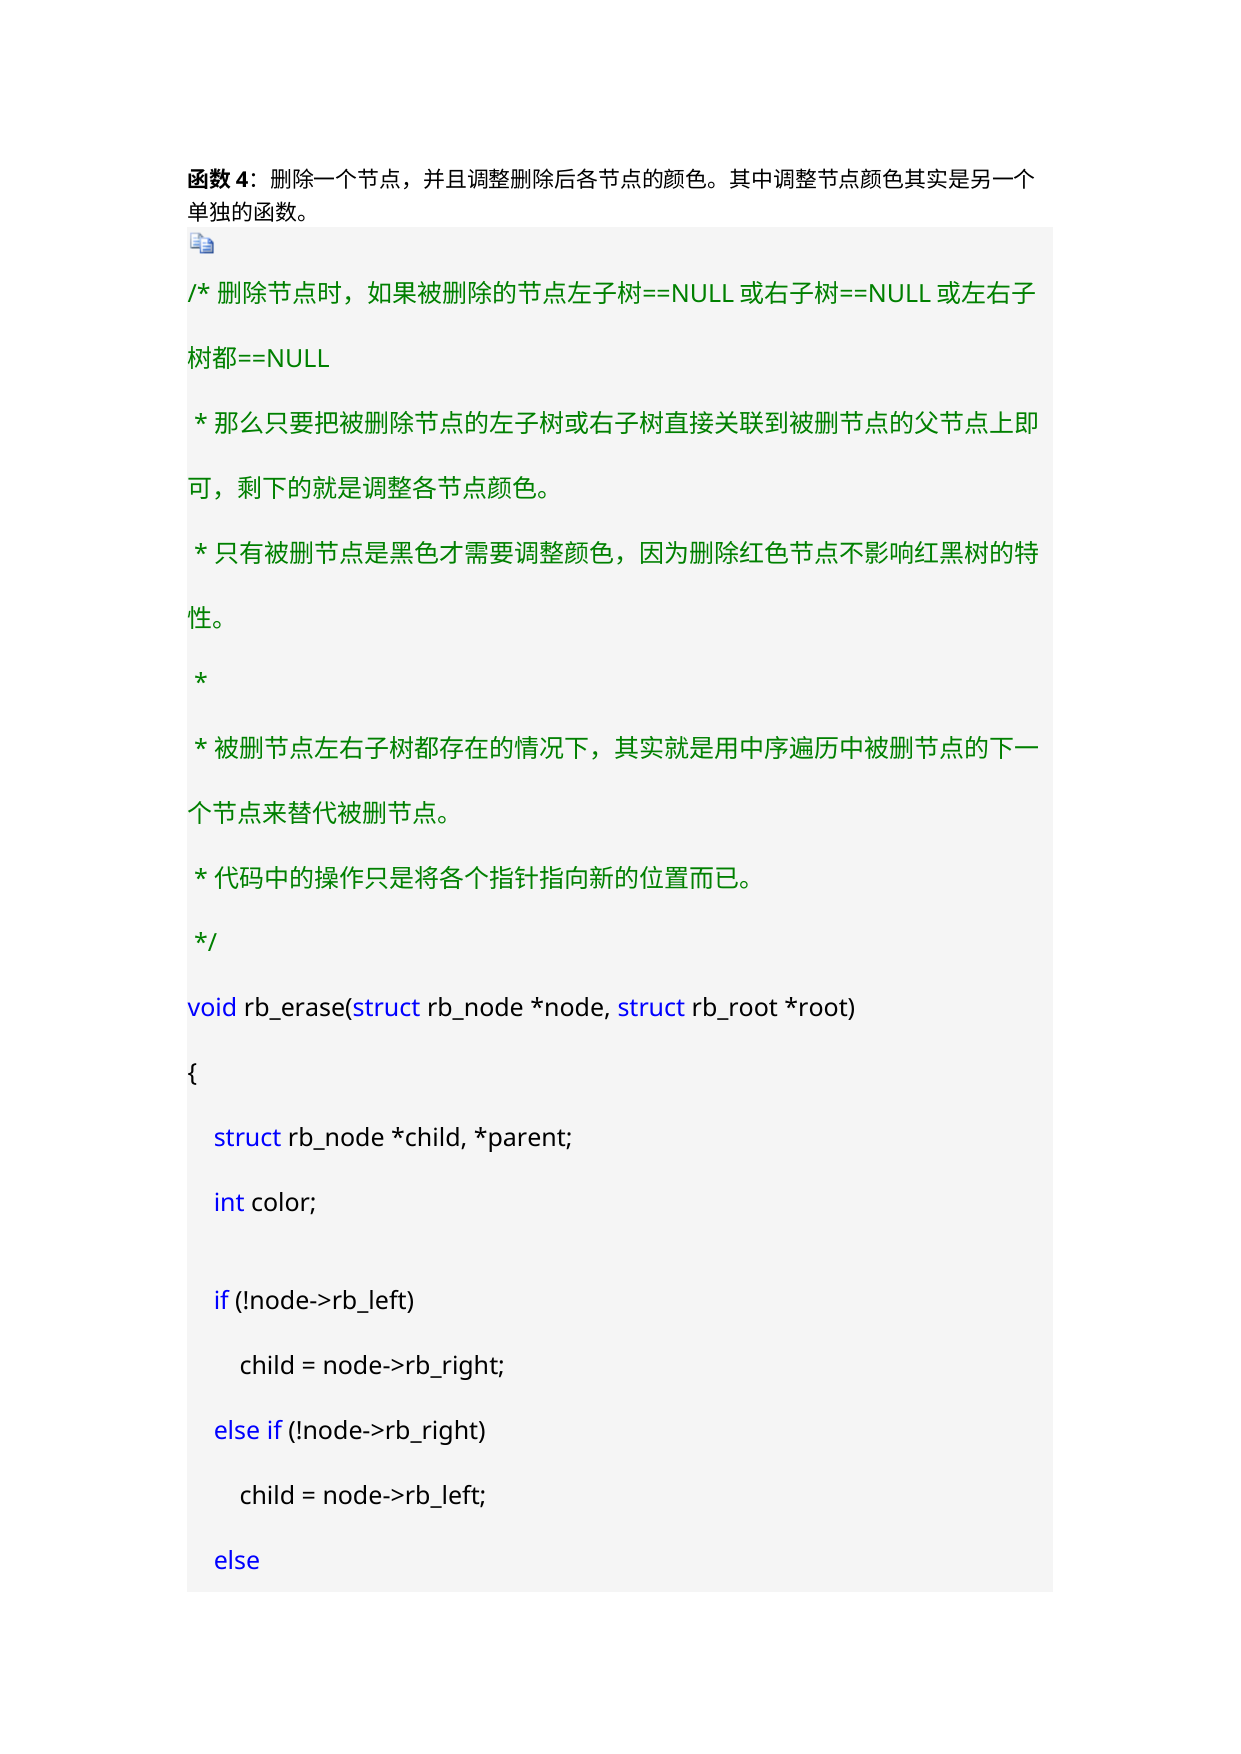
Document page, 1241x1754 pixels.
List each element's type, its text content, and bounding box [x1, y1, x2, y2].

text * 只有被删节点是黑色才需要调整颜色，因为删除红色节点不影响红黑树的特性。 [187, 519, 1053, 649]
text int color; [187, 1169, 1053, 1234]
text else [187, 1527, 1053, 1592]
text struct rb_node *child, *parent; [187, 1104, 1053, 1169]
text /* 删除节点时，如果被删除的节点左子树==NULL或右子树==NULL或左右子树都==NULL [187, 259, 1053, 389]
text void rb_erase(struct rb_node *node, struct rb_root *root) [187, 974, 1053, 1039]
text * 被删节点左右子树都存在的情况下，其实就是用中序遍历中被删节点的下一个节点来替代被删节点。 [187, 714, 1053, 844]
text child = node->rb_right; [187, 1332, 1053, 1397]
picture [187, 227, 219, 259]
text * [187, 649, 1053, 714]
text * 那么只要把被删除节点的左子树或右子树直接关联到被删节点的父节点上即可，剩下的就是调整各节点颜色。 [187, 389, 1053, 519]
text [187, 162, 1053, 227]
text */ [187, 909, 1053, 974]
text child = node->rb_left; [187, 1462, 1053, 1527]
text else if (!node->rb_right) [187, 1397, 1053, 1462]
text if (!node->rb_left) [187, 1267, 1053, 1332]
text { [187, 1039, 1053, 1104]
text * 代码中的操作只是将各个指针指向新的位置而已。 [187, 844, 1053, 909]
